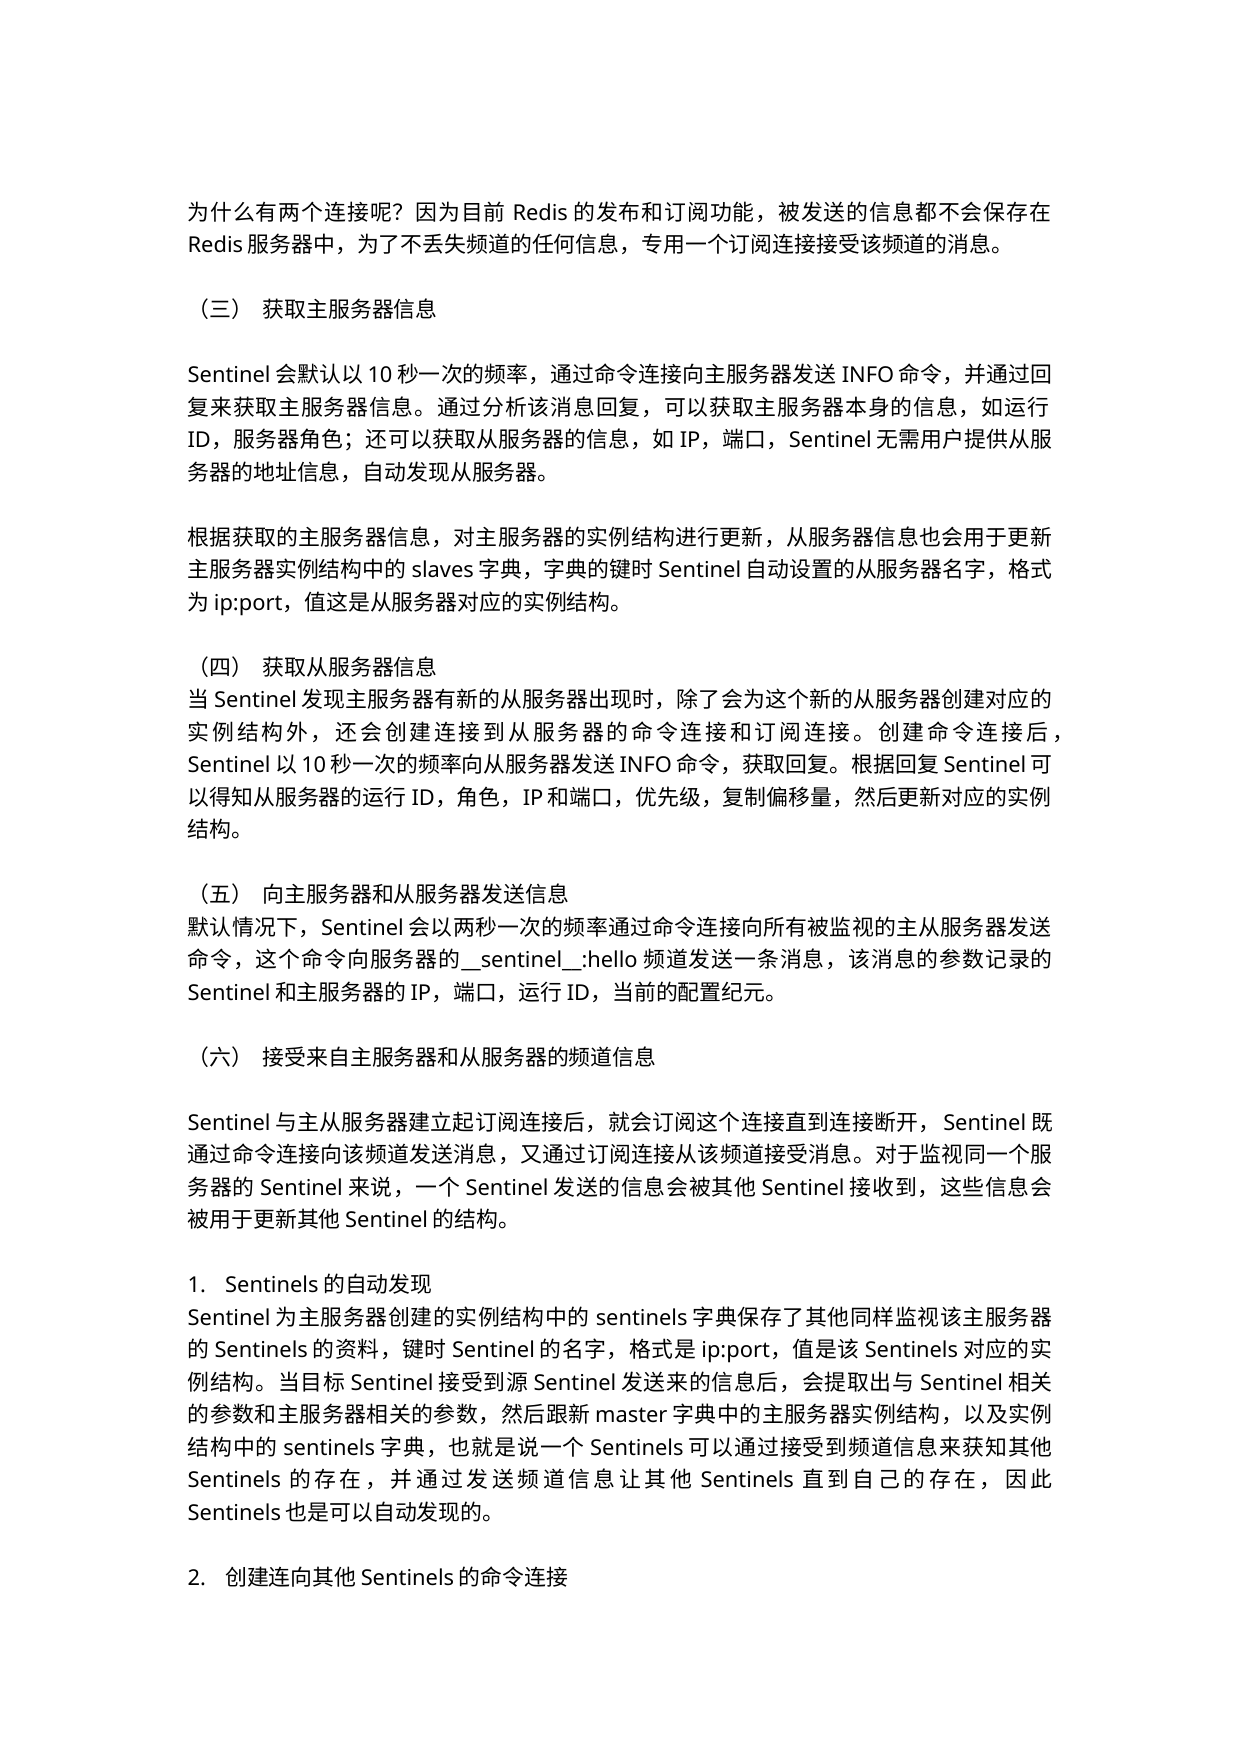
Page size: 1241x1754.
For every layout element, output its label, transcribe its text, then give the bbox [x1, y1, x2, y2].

list 创建连向其他Sentinels的命令连接 [187, 1559, 1053, 1592]
list 接受来自主服务器和从服务器的频道信息 [187, 1039, 1053, 1072]
text Sentinel与主从服务器建立起订阅连接后，就会订阅这个连接直到连接断开，Sentinel既通过命令连接向该频道发送消息，又通过订阅连接从该频道接受消息。对于监视同一个服务器的Sentinel来说，一个Sentinel发送的信息会被其他Sentinel接收到，这些信息会被用于更新其他Sentinel的结构。 [187, 1104, 1053, 1234]
text 根据获取的主服务器信息，对主服务器的实例结构进行更新，从服务器信息也会用于更新主服务器实例结构中的slaves字典，字典的键时Sentinel自动设置的从服务器名字，格式为ip:port，值这是从服务器对应的实例结构。 [187, 519, 1053, 617]
list 获取从服务器信息 [187, 649, 1053, 682]
text 默认情况下，Sentinel会以两秒一次的频率通过命令连接向所有被监视的主从服务器发送命令，这个命令向服务器的__sentinel__:hello频道发送一条消息，该消息的参数记录的Sentinel和主服务器的IP，端口，运行ID，当前的配置纪元。 [187, 909, 1053, 1007]
text 当Sentinel发现主服务器有新的从服务器出现时，除了会为这个新的从服务器创建对应的实例结构外，还会创建连接到从服务器的命令连接和订阅连接。创建命令连接后，Sentinel以10秒一次的频率向从服务器发送INFO命令，获取回复。根据回复Sentinel可以得知从服务器的运行ID，角色，IP和端口，优先级，复制偏移量，然后更新对应的实例结构。 [187, 682, 1053, 844]
text Sentinel会默认以10秒一次的频率，通过命令连接向主服务器发送INFO命令，并通过回复来获取主服务器信息。通过分析该消息回复，可以获取主服务器本身的信息，如运行ID，服务器角色；还可以获取从服务器的信息，如IP，端口，Sentinel无需用户提供从服务器的地址信息，自动发现从服务器。 [187, 357, 1053, 487]
list 向主服务器和从服务器发送信息 [187, 877, 1053, 909]
text 为什么有两个连接呢？因为目前Redis的发布和订阅功能，被发送的信息都不会保存在Redis服务器中，为了不丢失频道的任何信息，专用一个订阅连接接受该频道的消息。 [187, 194, 1053, 259]
list Sentinels的自动发现 [187, 1267, 1053, 1299]
text Sentinel为主服务器创建的实例结构中的sentinels字典保存了其他同样监视该主服务器的Sentinels的资料，键时Sentinel的名字，格式是ip:port，值是该Sentinels对应的实例结构。当目标Sentinel接受到源Sentinel发送来的信息后，会提取出与Sentinel相关的参数和主服务器相关的参数，然后跟新master字典中的主服务器实例结构，以及实例结构中的sentinels字典，也就是说一个Sentinels可以通过接受到频道信息来获知其他Sentinels的存在，并通过发送频道信息让其他Sentinels直到自己的存在，因此Sentinels也是可以自动发现的。 [187, 1299, 1053, 1527]
list 获取主服务器信息 [187, 292, 1053, 324]
